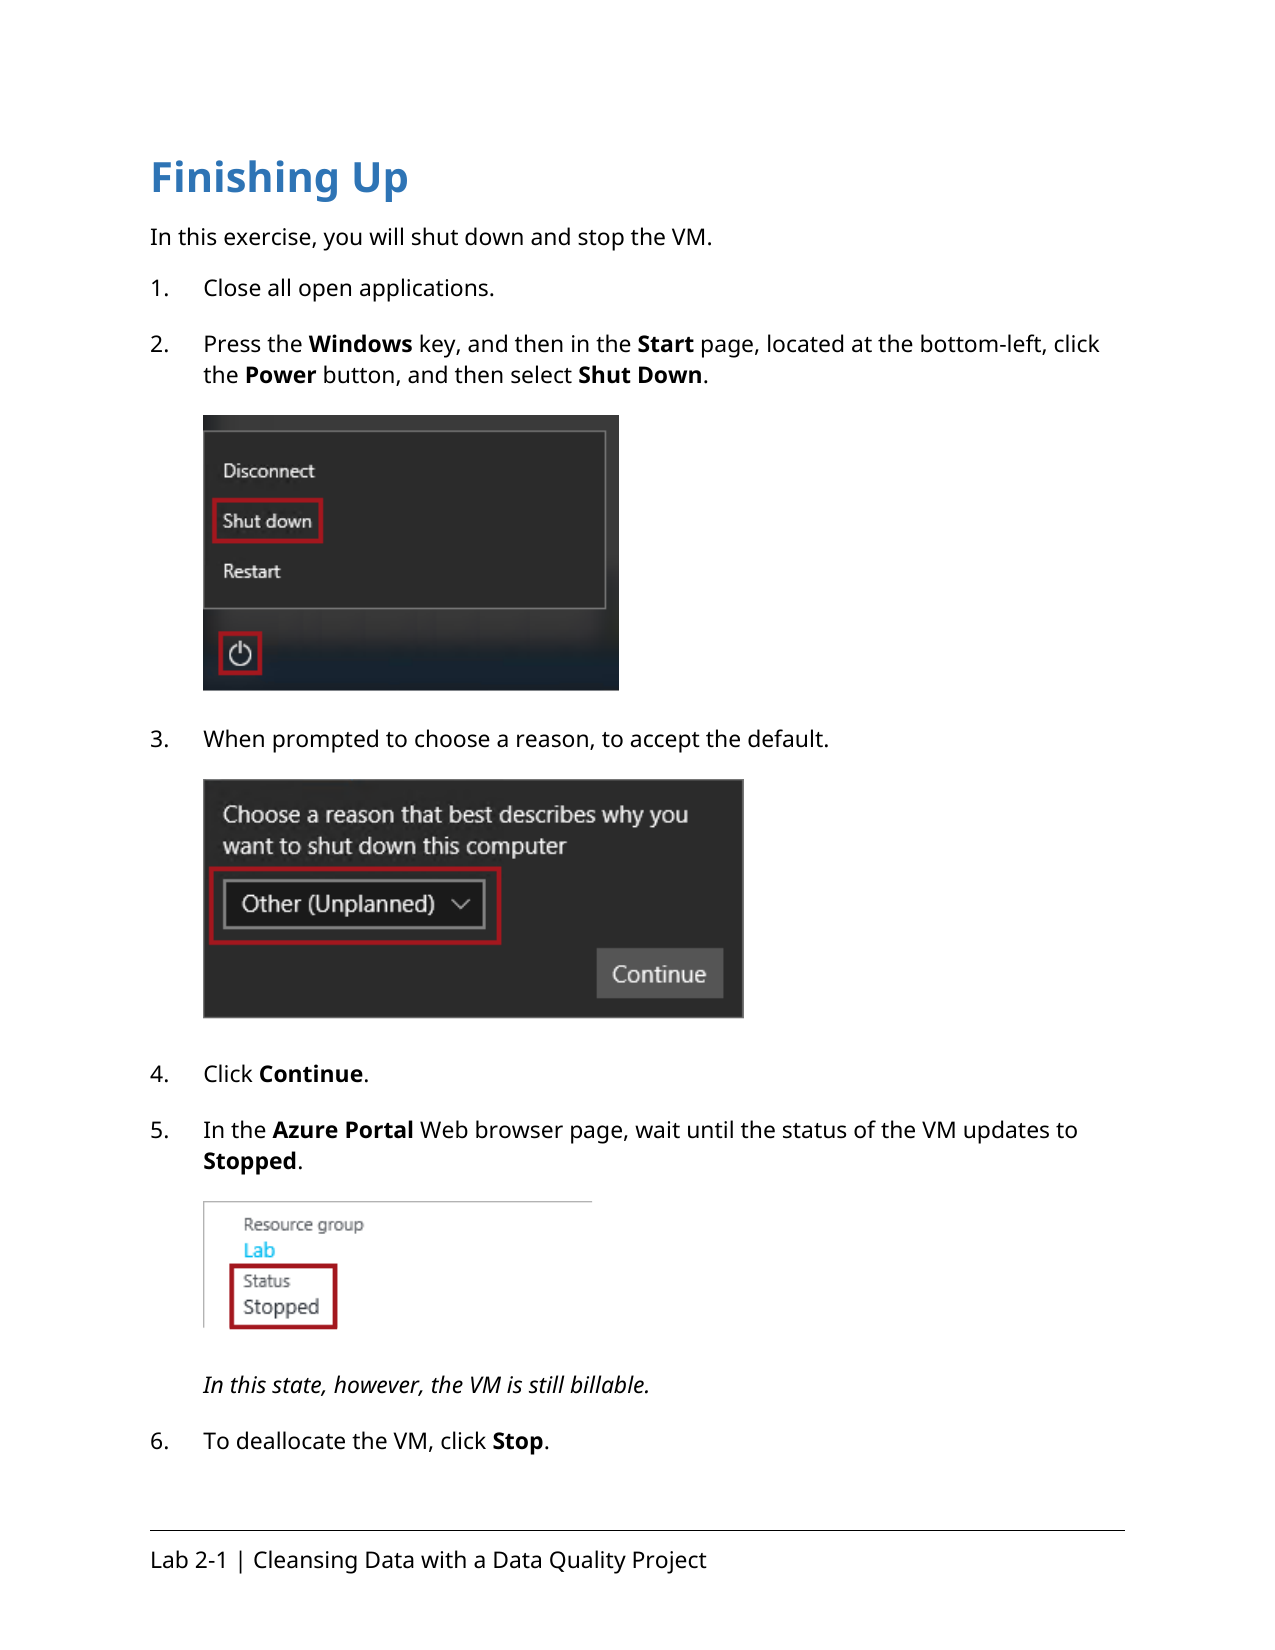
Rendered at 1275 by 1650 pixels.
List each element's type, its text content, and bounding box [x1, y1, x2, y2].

text Press the Windows key, and then in the Start page, located at the bottom-left, click the Power button, and then select Shut Down. [150, 328, 1125, 390]
text In this exercise, you will shut down and stop the VM. [150, 221, 1125, 252]
text To deallocate the VM, click Stop. [150, 1425, 1125, 1456]
picture [203, 1201, 593, 1344]
list Close all open applications. [150, 272, 1125, 303]
picture [203, 779, 744, 1033]
text In the Azure Portal Web browser page, wait until the status of the VM updates to Stopped. [150, 1114, 1125, 1176]
text When prompted to choose a reason, to accept the default. [150, 723, 1125, 754]
text Click Continue. [150, 1058, 1125, 1089]
picture [203, 415, 619, 699]
text In this state, however, the VM is still billable. [203, 1368, 1125, 1400]
subtitle Finishing Up [150, 147, 1125, 204]
